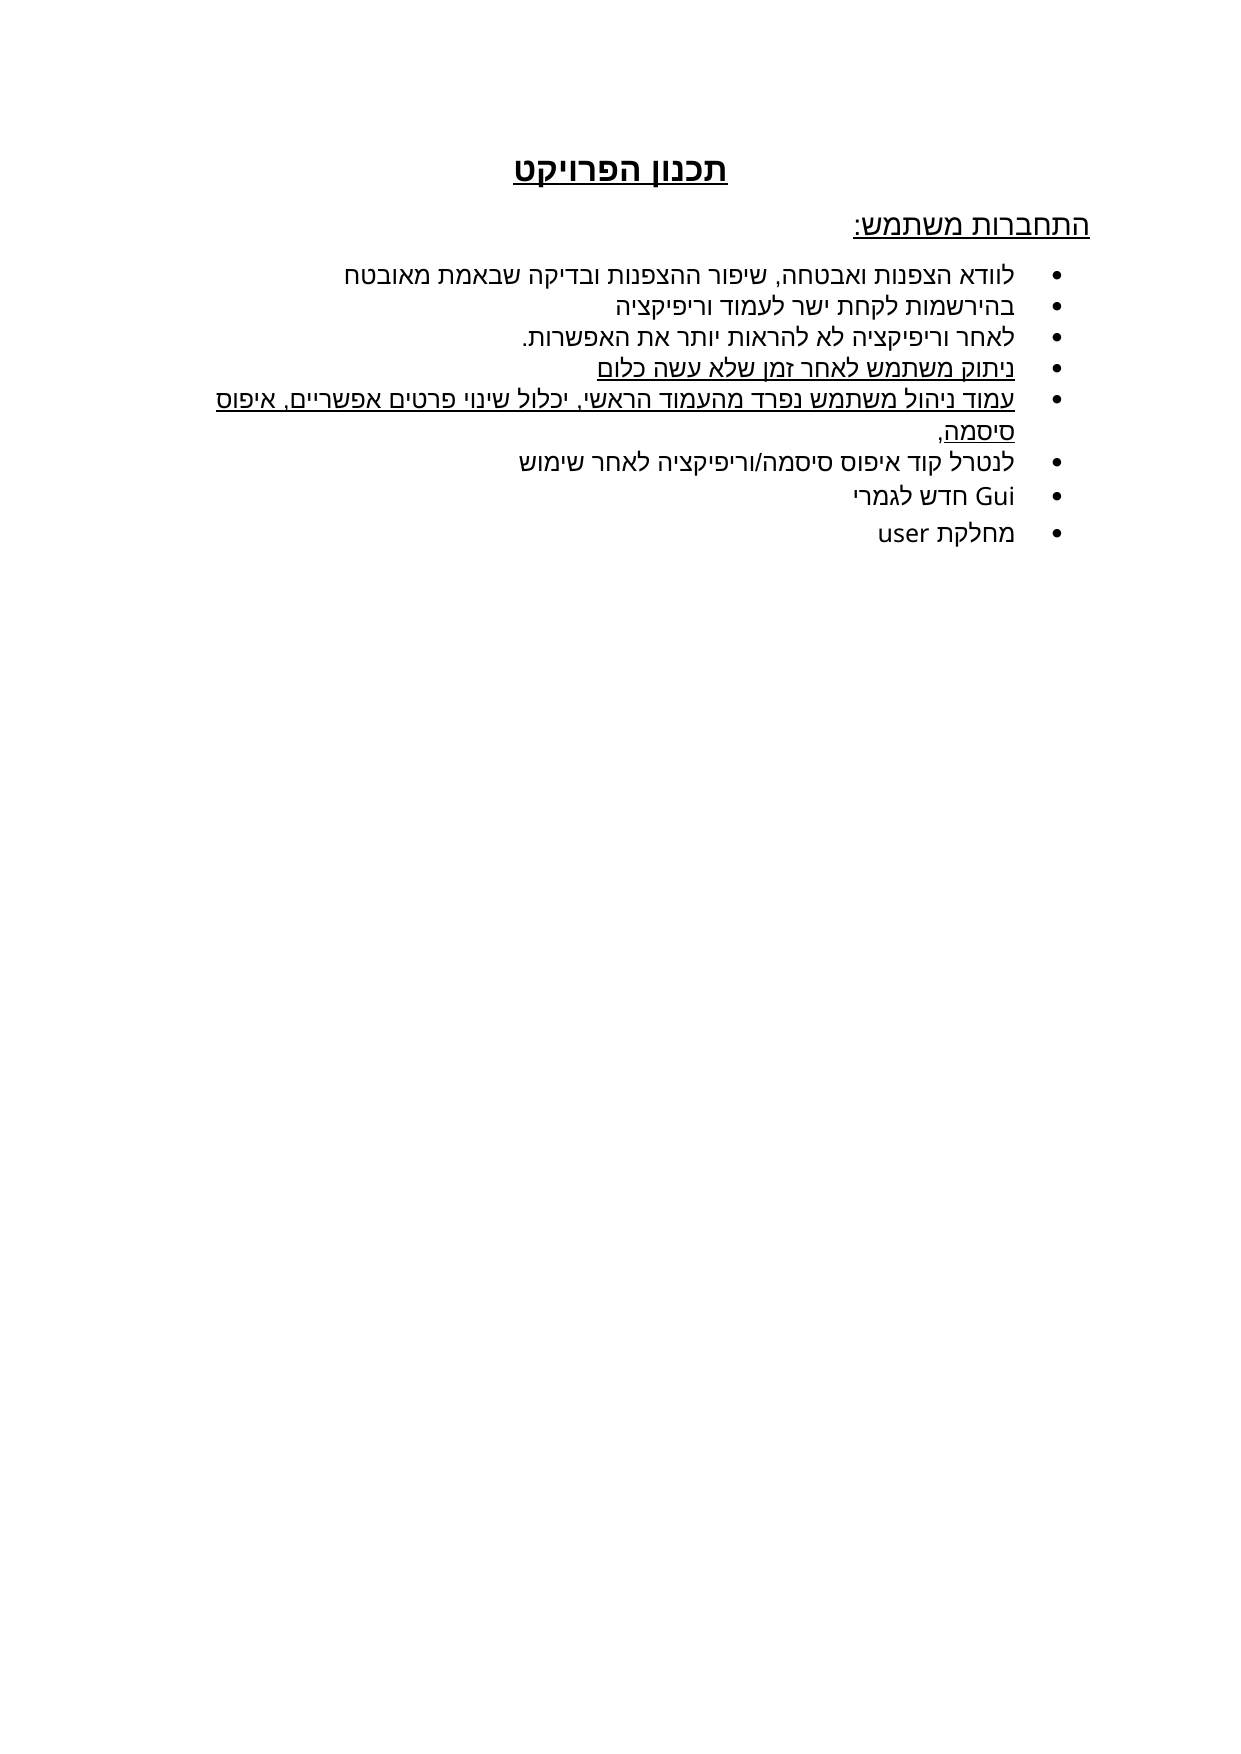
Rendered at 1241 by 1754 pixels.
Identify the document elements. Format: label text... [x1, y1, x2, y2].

text תכנון הפרויקט [150, 150, 1090, 188]
list עמוד ניהול משתמש נפרד מהעמוד הראשי, יכלול שינוי פרטים אפשריים, איפוס סיסמה, [150, 386, 1053, 445]
text התחברות משתמש: [150, 208, 1090, 242]
list בהירשמות לקחת ישר לעמוד וריפיקציה [150, 292, 1053, 321]
list ניתוק משתמש לאחר זמן שלא עשה כלום [150, 354, 1053, 383]
list לנטרל קוד איפוס סיסמה/וריפיקציה לאחר שימוש [150, 448, 1053, 477]
list לוודא הצפנות ואבטחה, שיפור ההצפנות ובדיקה שבאמת מאובטח [150, 261, 1053, 290]
list לאחר וריפיקציה לא להראות יותר את האפשרות. [150, 323, 1053, 352]
list Gui חדש לגמרי [150, 479, 1053, 513]
list מחלקת user [150, 516, 1053, 550]
